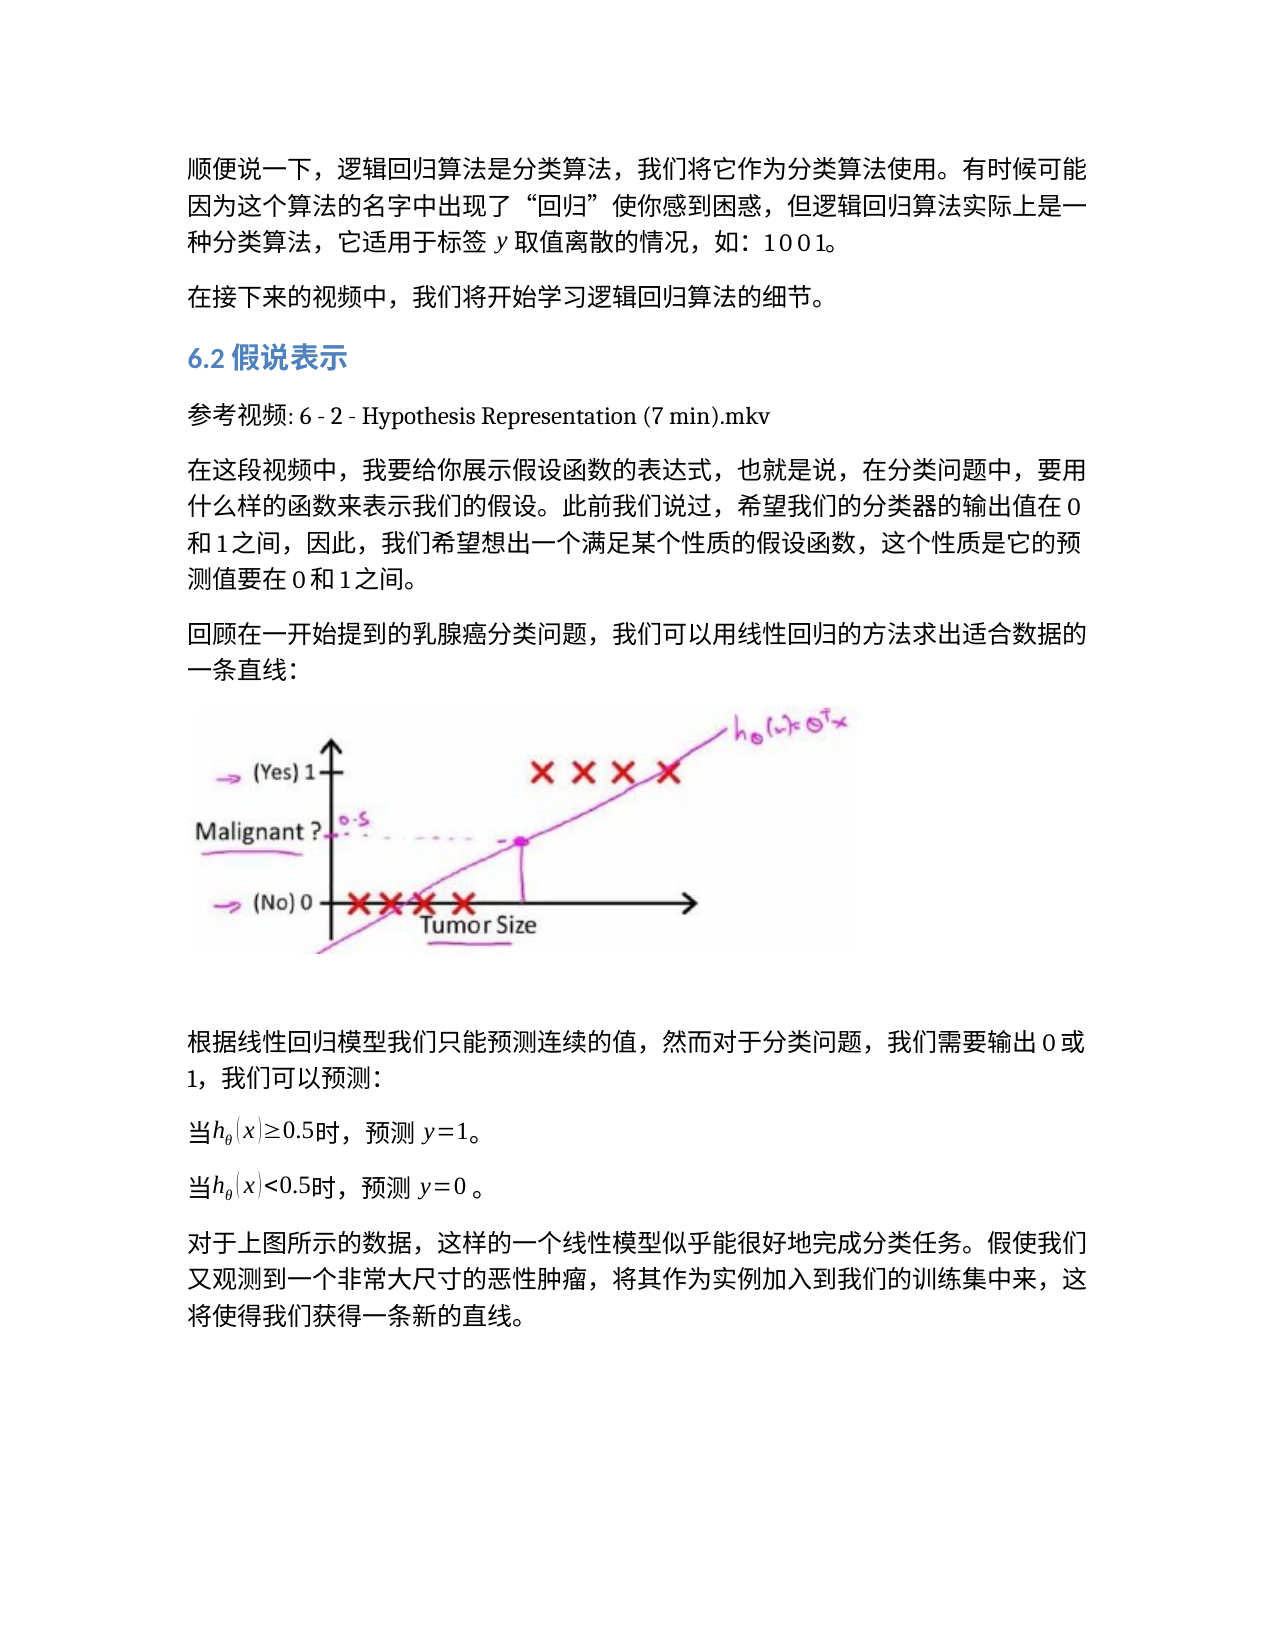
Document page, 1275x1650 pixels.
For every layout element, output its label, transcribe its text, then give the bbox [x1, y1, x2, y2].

text 回顾在一开始提到的乳腺癌分类问题，我们可以用线性回归的方法求出适合数据的一条直线： [187, 614, 1087, 687]
picture [187, 705, 864, 954]
text 在接下来的视频中，我们将开始学习逻辑回归算法的细节。 [187, 277, 1087, 314]
text 对于上图所示的数据，这样的一个线性模型似乎能很好地完成分类任务。假使我们又观测到一个非常大尺寸的恶性肿瘤，将其作为实例加入到我们的训练集中来，这将使得我们获得一条新的直线。 [187, 1224, 1087, 1332]
text 参考视频: 6 - 2 - Hypothesis Representation (7 min).mkv [187, 396, 1087, 432]
text 在这段视频中，我要给你展示假设函数的表达式，也就是说，在分类问题中，要用什么样的函数来表示我们的假设。此前我们说过，希望我们的分类器的输出值在0和1之间，因此，我们希望想出一个满足某个性质的假设函数，这个性质是它的预测值要在0和1之间。 [187, 451, 1087, 596]
text 根据线性回归模型我们只能预测连续的值，然而对于分类问题，我们需要输出0或1，我们可以预测： [187, 1022, 1087, 1095]
subtitle 6.2 假说表示 [187, 334, 1087, 377]
text 当时，预测 。 [187, 1169, 1087, 1205]
text 当时，预测 。 [187, 1114, 1087, 1150]
text 顺便说一下，逻辑回归算法是分类算法，我们将它作为分类算法使用。有时候可能因为这个算法的名字中出现了“回归”使你感到困惑，但逻辑回归算法实际上是一种分类算法，它适用于标签 取值离散的情况，如：1 0 0 1。 [187, 150, 1087, 259]
